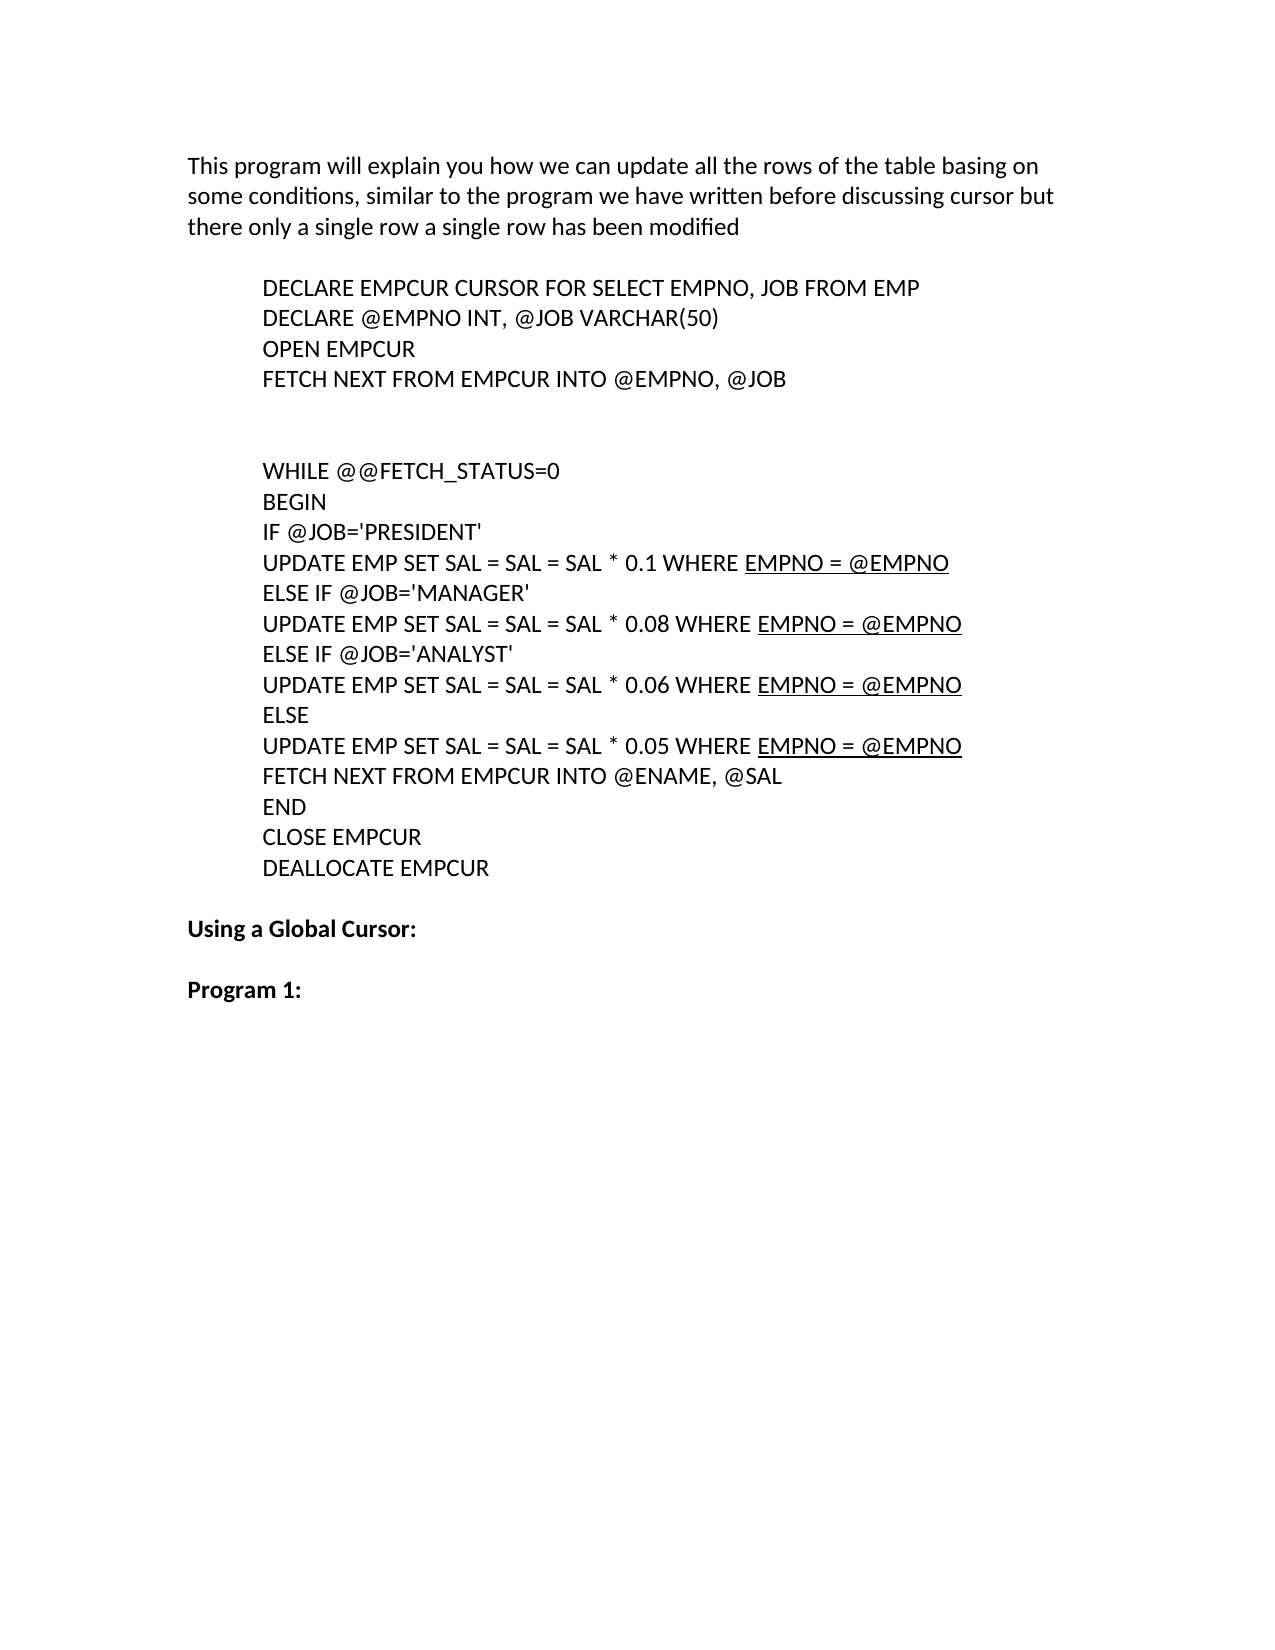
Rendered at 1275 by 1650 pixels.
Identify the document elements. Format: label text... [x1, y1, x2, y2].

text DECLARE @EMPNO INT, @JOB VARCHAR(50) [187, 303, 1087, 333]
text FETCH NEXT FROM EMPCUR INTO @ENAME, @SAL [187, 760, 1087, 791]
text Using a Global Cursor: [187, 913, 1087, 943]
text END [187, 791, 1087, 821]
text Program 1: [187, 974, 1087, 1004]
text BEGIN [187, 486, 1087, 516]
text UPDATE EMP SET SAL = SAL = SAL * 0.05 WHERE EMPNO = @EMPNO [187, 730, 1087, 760]
text FETCH NEXT FROM EMPCUR INTO @EMPNO, @JOB [187, 364, 1087, 394]
text WHILE @@FETCH_STATUS=0 [187, 455, 1087, 486]
text UPDATE EMP SET SAL = SAL = SAL * 0.1 WHERE EMPNO = @EMPNO [187, 547, 1087, 577]
text UPDATE EMP SET SAL = SAL = SAL * 0.06 WHERE EMPNO = @EMPNO [187, 669, 1087, 699]
text This program will explain you how we can update all the rows of the table basing on some conditions, similar to the program we have written before discussing cursor but there only a single row a single row has been modified [187, 150, 1087, 242]
text CLOSE EMPCUR [187, 821, 1087, 852]
text UPDATE EMP SET SAL = SAL = SAL * 0.08 WHERE EMPNO = @EMPNO [187, 608, 1087, 638]
text IF @JOB='PRESIDENT' [187, 516, 1087, 547]
text ELSE IF @JOB='MANAGER' [187, 577, 1087, 608]
text DEALLOCATE EMPCUR [187, 852, 1087, 882]
text ELSE IF @JOB='ANALYST' [187, 638, 1087, 669]
text OPEN EMPCUR [187, 333, 1087, 364]
text ELSE [187, 699, 1087, 730]
text DECLARE EMPCUR CURSOR FOR SELECT EMPNO, JOB FROM EMP [187, 272, 1087, 303]
